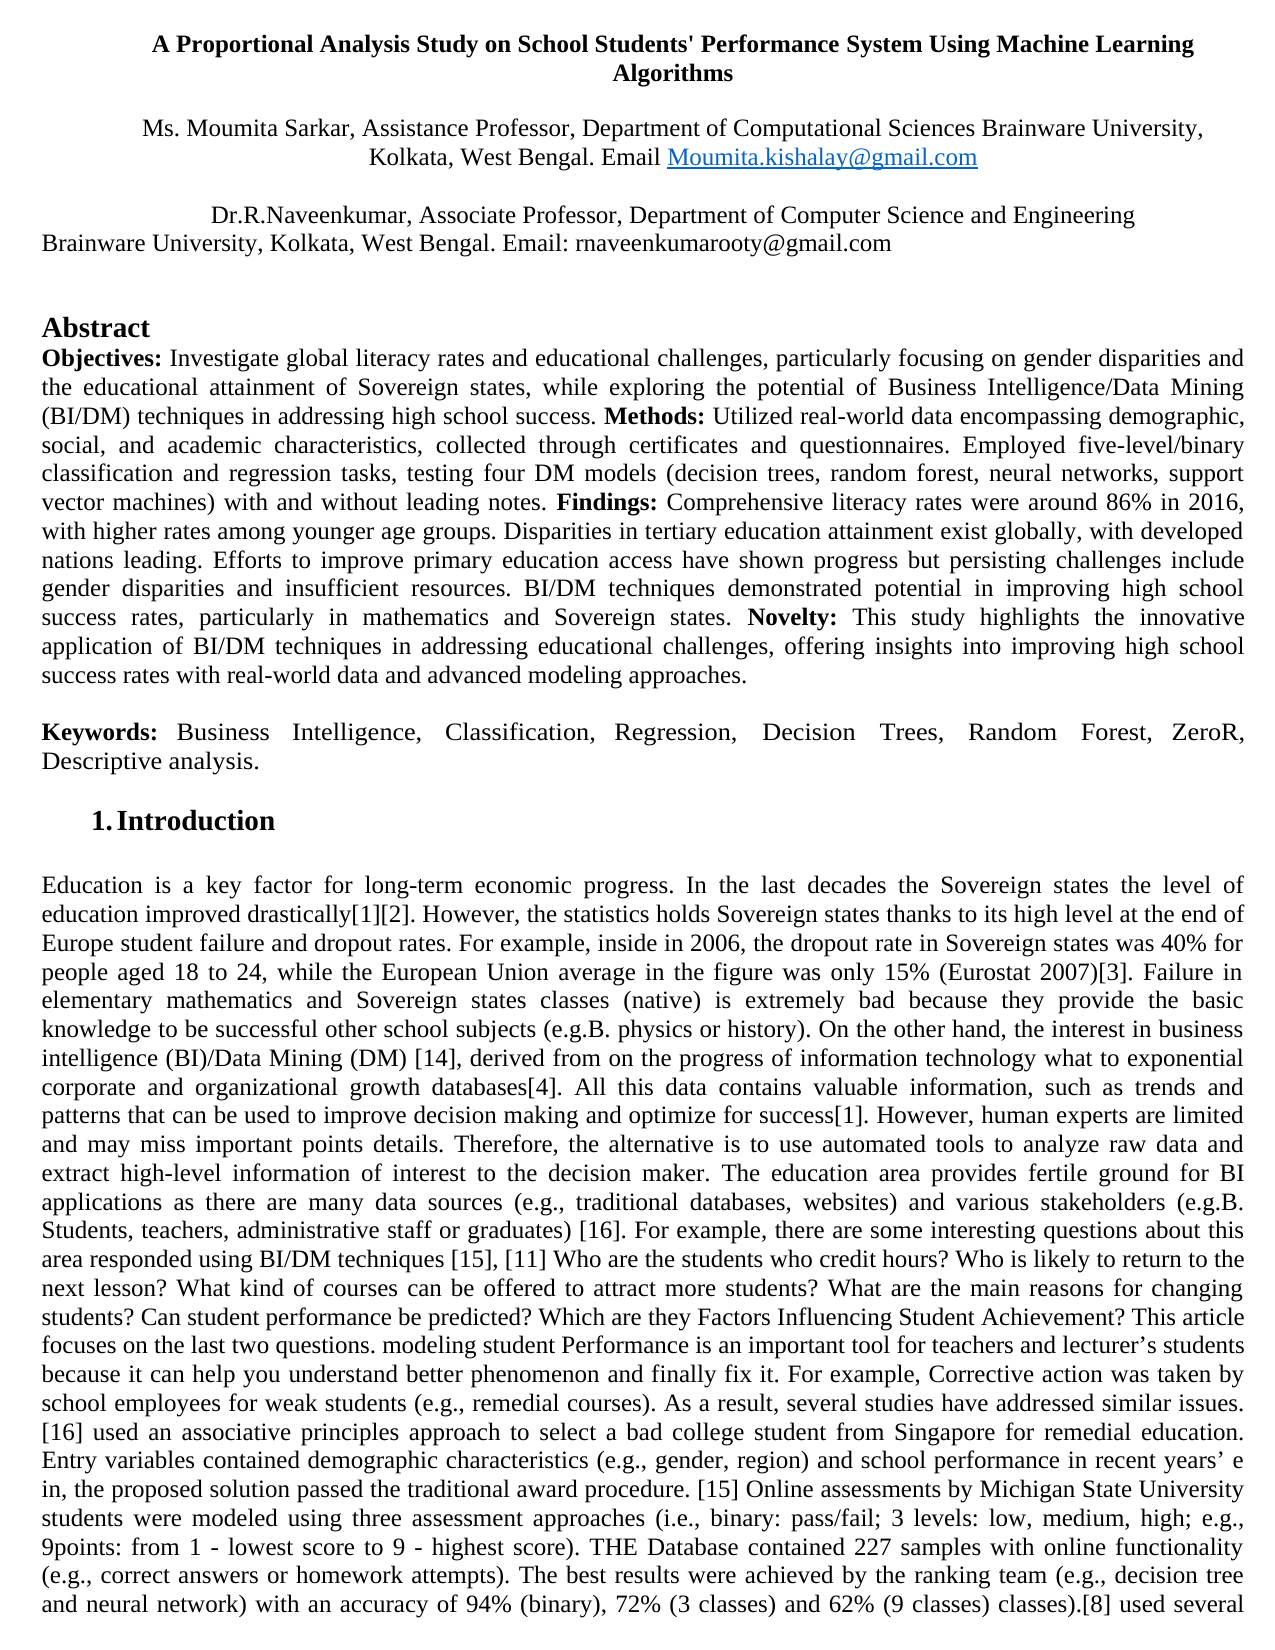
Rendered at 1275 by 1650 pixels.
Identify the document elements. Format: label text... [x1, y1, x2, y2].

text Abstract [41, 310, 1245, 343]
text Ms. Moumita Sarkar, Assistance Professor, Department of Computational Sciences Brainware University, Kolkata, West Bengal. Email Moumita.kishalay@gmail.com [100, 113, 1245, 171]
text Brainware University, Kolkata, West Bengal. Email: rnaveenkumarooty@gmail.com [41, 228, 1245, 257]
subtitle Objectives: Investigate global literacy rates and educational challenges, particularly focusing on gender disparities and the educational attainment of Sovereign states, while exploring the potential of Business Intelligence/Data Mining (BI/DM) techniques in addressing high school success. Methods: Utilized real-world data encompassing demographic, social, and academic characteristics, collected through certificates and questionnaires. Employed five-level/binary classification and regression tasks, testing four DM models (decision trees, random forest, neural networks, support vector machines) with and without leading notes. Findings: Comprehensive literacy rates were around 86% in 2016, with higher rates among younger age groups. Disparities in tertiary education attainment exist globally, with developed nations leading. Efforts to improve primary education access have shown progress but persisting challenges include gender disparities and insufficient resources. BI/DM techniques demonstrated potential in improving high school success rates, particularly in mathematics and Sovereign states. Novelty: This study highlights the innovative application of BI/DM techniques in addressing educational challenges, offering insights into improving high school success rates with real-world data and advanced modeling approaches. [41, 343, 1245, 688]
subtitle Keywords: Business Intelligence, Classification, Regression, Decision Trees, Random Forest, ZeroR, Descriptive analysis. [41, 717, 1245, 775]
subtitle Introduction [91, 803, 1245, 837]
text A Proportional Analysis Study on School Students' Performance System Using Machine Learning Algorithms [100, 29, 1245, 87]
text Dr.R.Naveenkumar, Associate Professor, Department of Computer Science and Engineering [100, 200, 1245, 228]
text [41, 871, 1245, 1618]
